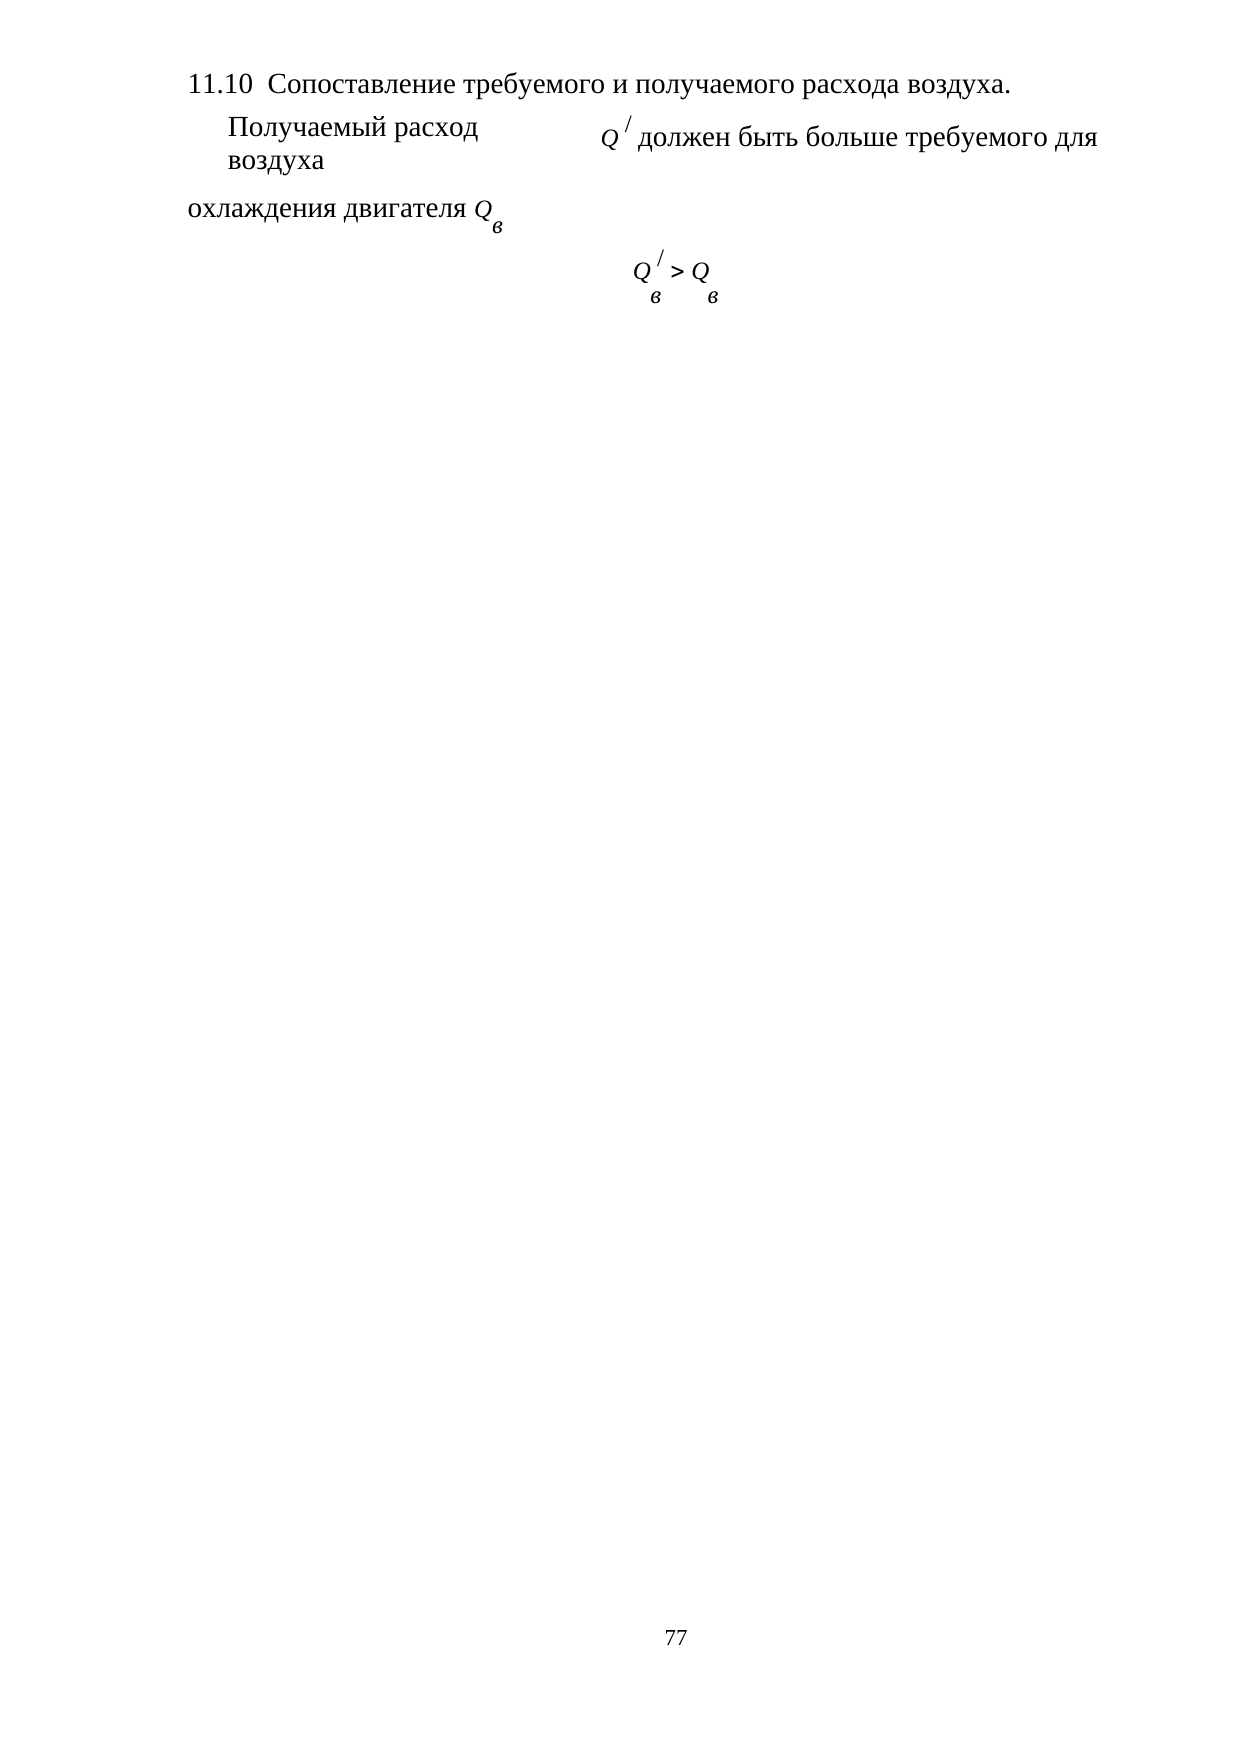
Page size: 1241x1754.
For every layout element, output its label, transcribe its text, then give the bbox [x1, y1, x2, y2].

list Сопоставление требуемого и получаемого расхода воздуха. [187, 67, 1178, 100]
text в в [650, 286, 1178, 308]
text Q /  Q [633, 253, 1178, 286]
text Q / должен быть больше требуемого для [600, 109, 1178, 152]
text охлаждения двигателя Qв [187, 190, 512, 238]
text Получаемый расход воздуха [228, 109, 583, 176]
